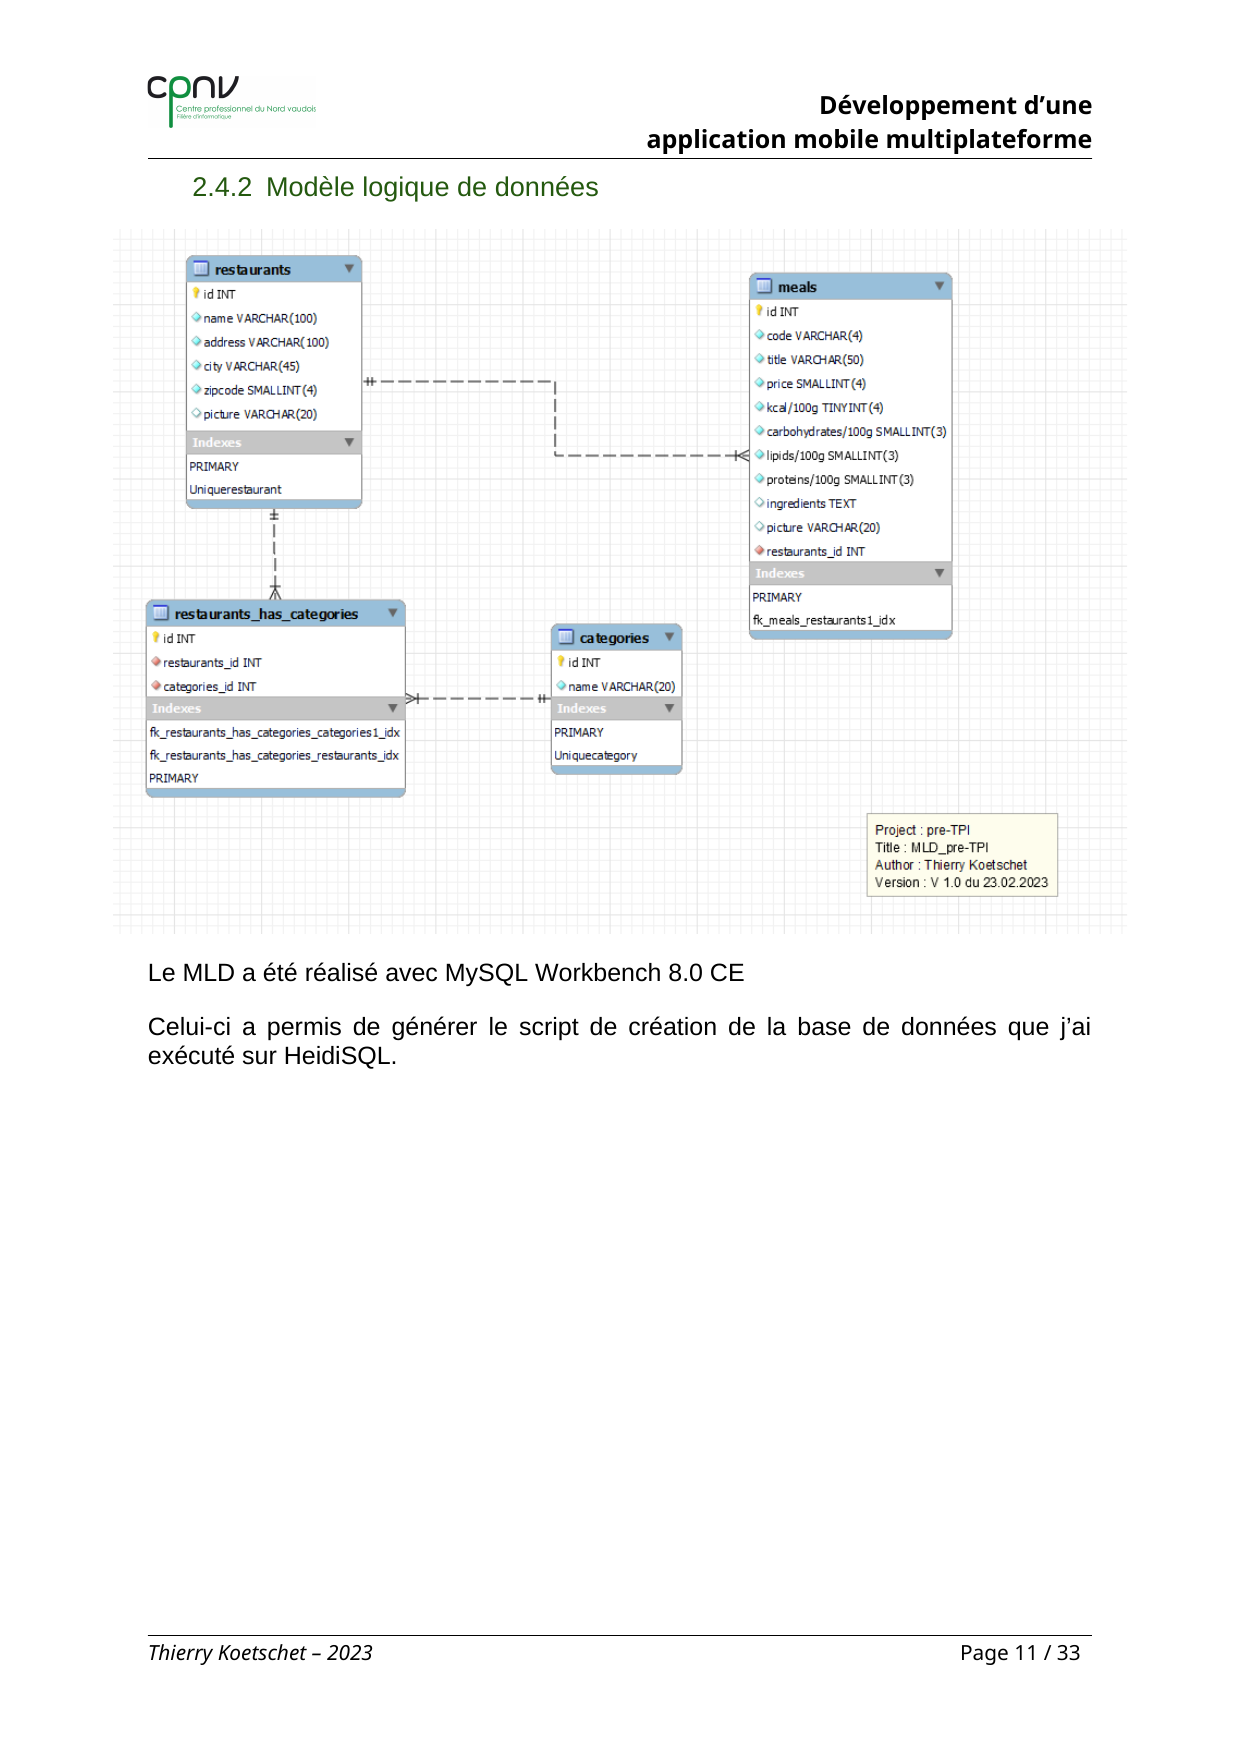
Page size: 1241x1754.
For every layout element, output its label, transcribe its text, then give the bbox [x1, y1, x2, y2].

picture [113, 229, 1128, 934]
text Celui-ci a permis de générer le script de création de la base de données que j’ai exécuté sur HeidiSQL. [148, 1012, 1092, 1069]
text Le MLD a été réalisé avec MySQL Workbench 8.0 CE [148, 934, 1092, 987]
subtitle Modèle logique de données [192, 171, 1092, 202]
picture [147, 76, 316, 128]
